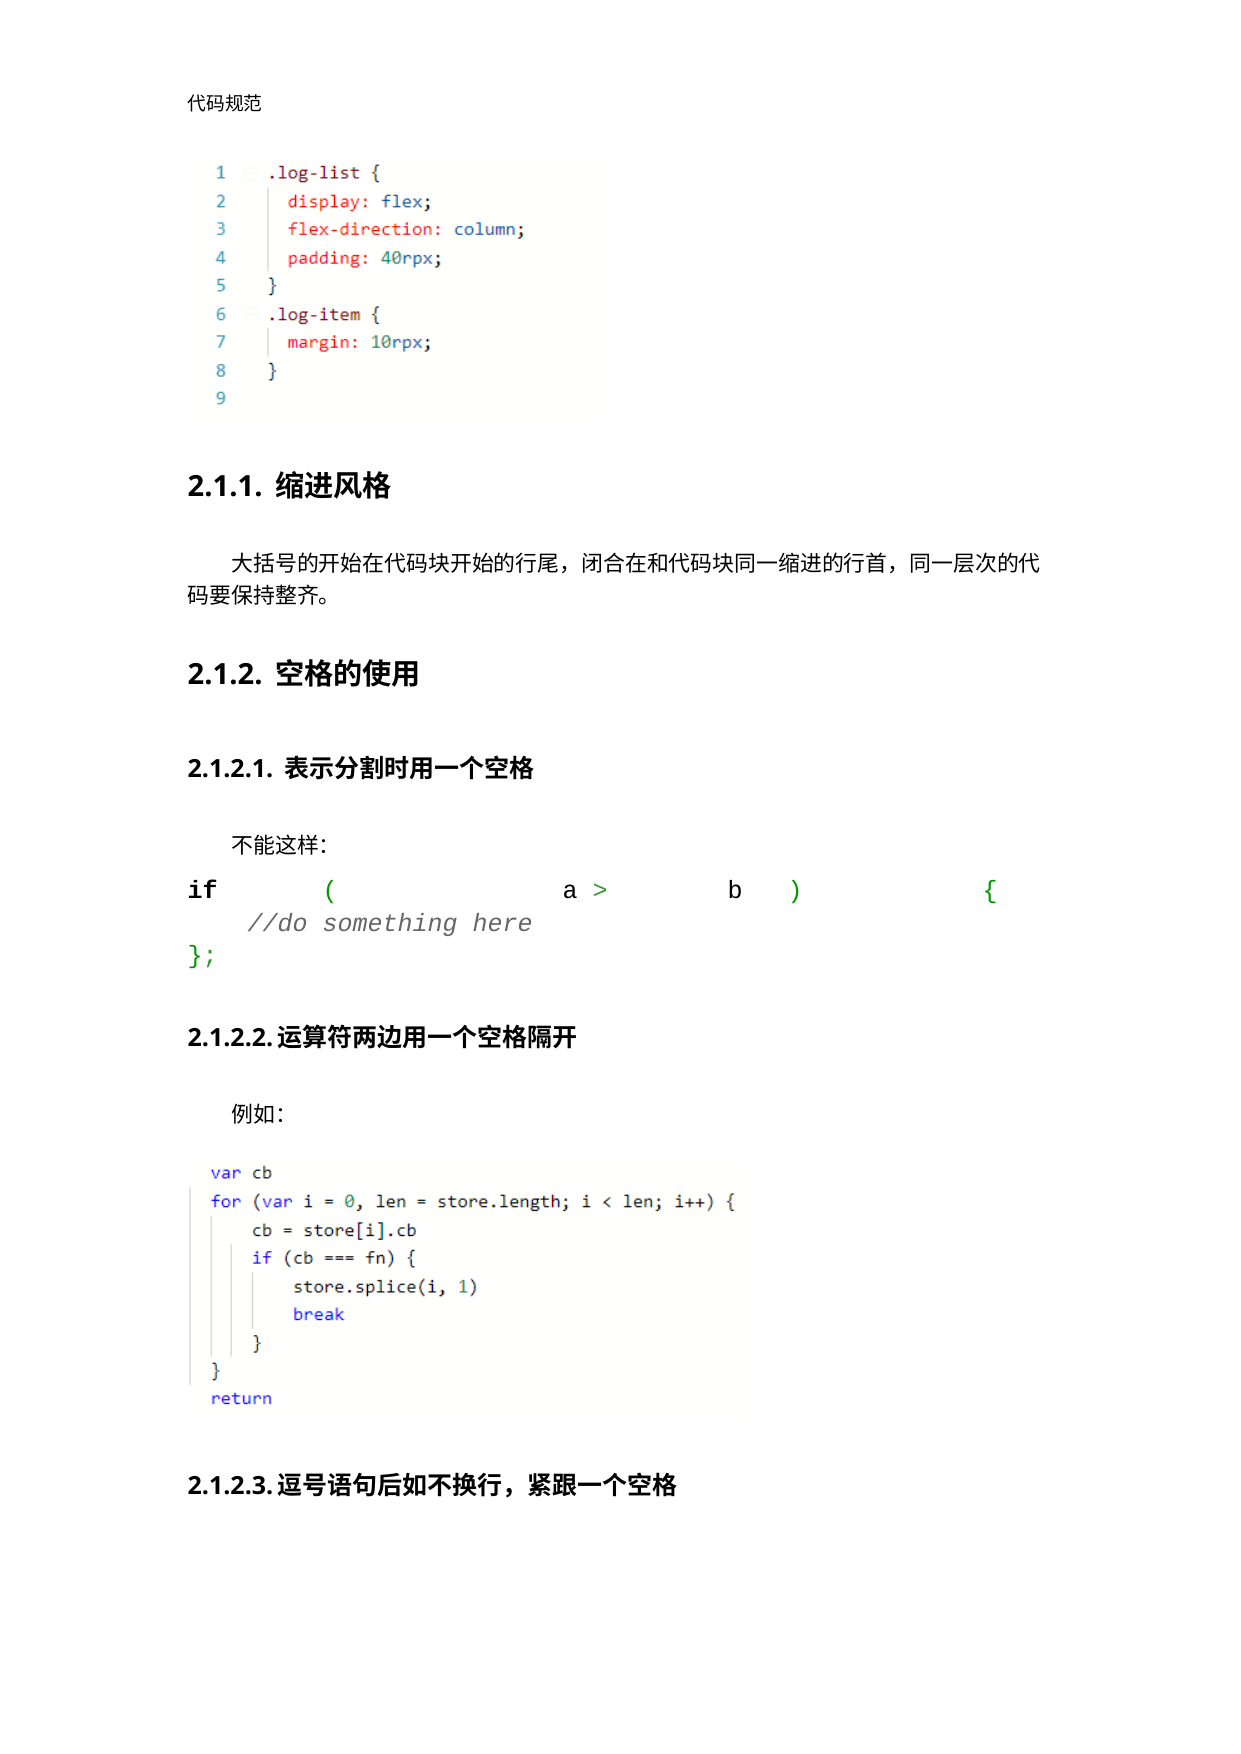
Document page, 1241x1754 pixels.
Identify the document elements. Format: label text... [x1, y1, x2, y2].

subtitle 逗号语句后如不换行，紧跟一个空格 [187, 1451, 1053, 1516]
text }; [187, 941, 1053, 973]
text 例如： [187, 1097, 1053, 1129]
text 不能这样： [187, 828, 1053, 860]
picture [187, 161, 604, 422]
text 大括号的开始在代码块开始的行尾，闭合在和代码块同一缩进的行首，同一层次的代码要保持整齐。 [187, 545, 1053, 610]
picture [187, 1161, 747, 1418]
text if ( a > b ) { [187, 876, 1053, 908]
text //do something here [187, 908, 1053, 941]
subtitle 空格的使用 [187, 639, 1053, 704]
subtitle 表示分割时用一个空格 [187, 734, 1053, 799]
subtitle 缩进风格 [187, 451, 1053, 516]
subtitle 运算符两边用一个空格隔开 [187, 1003, 1053, 1068]
